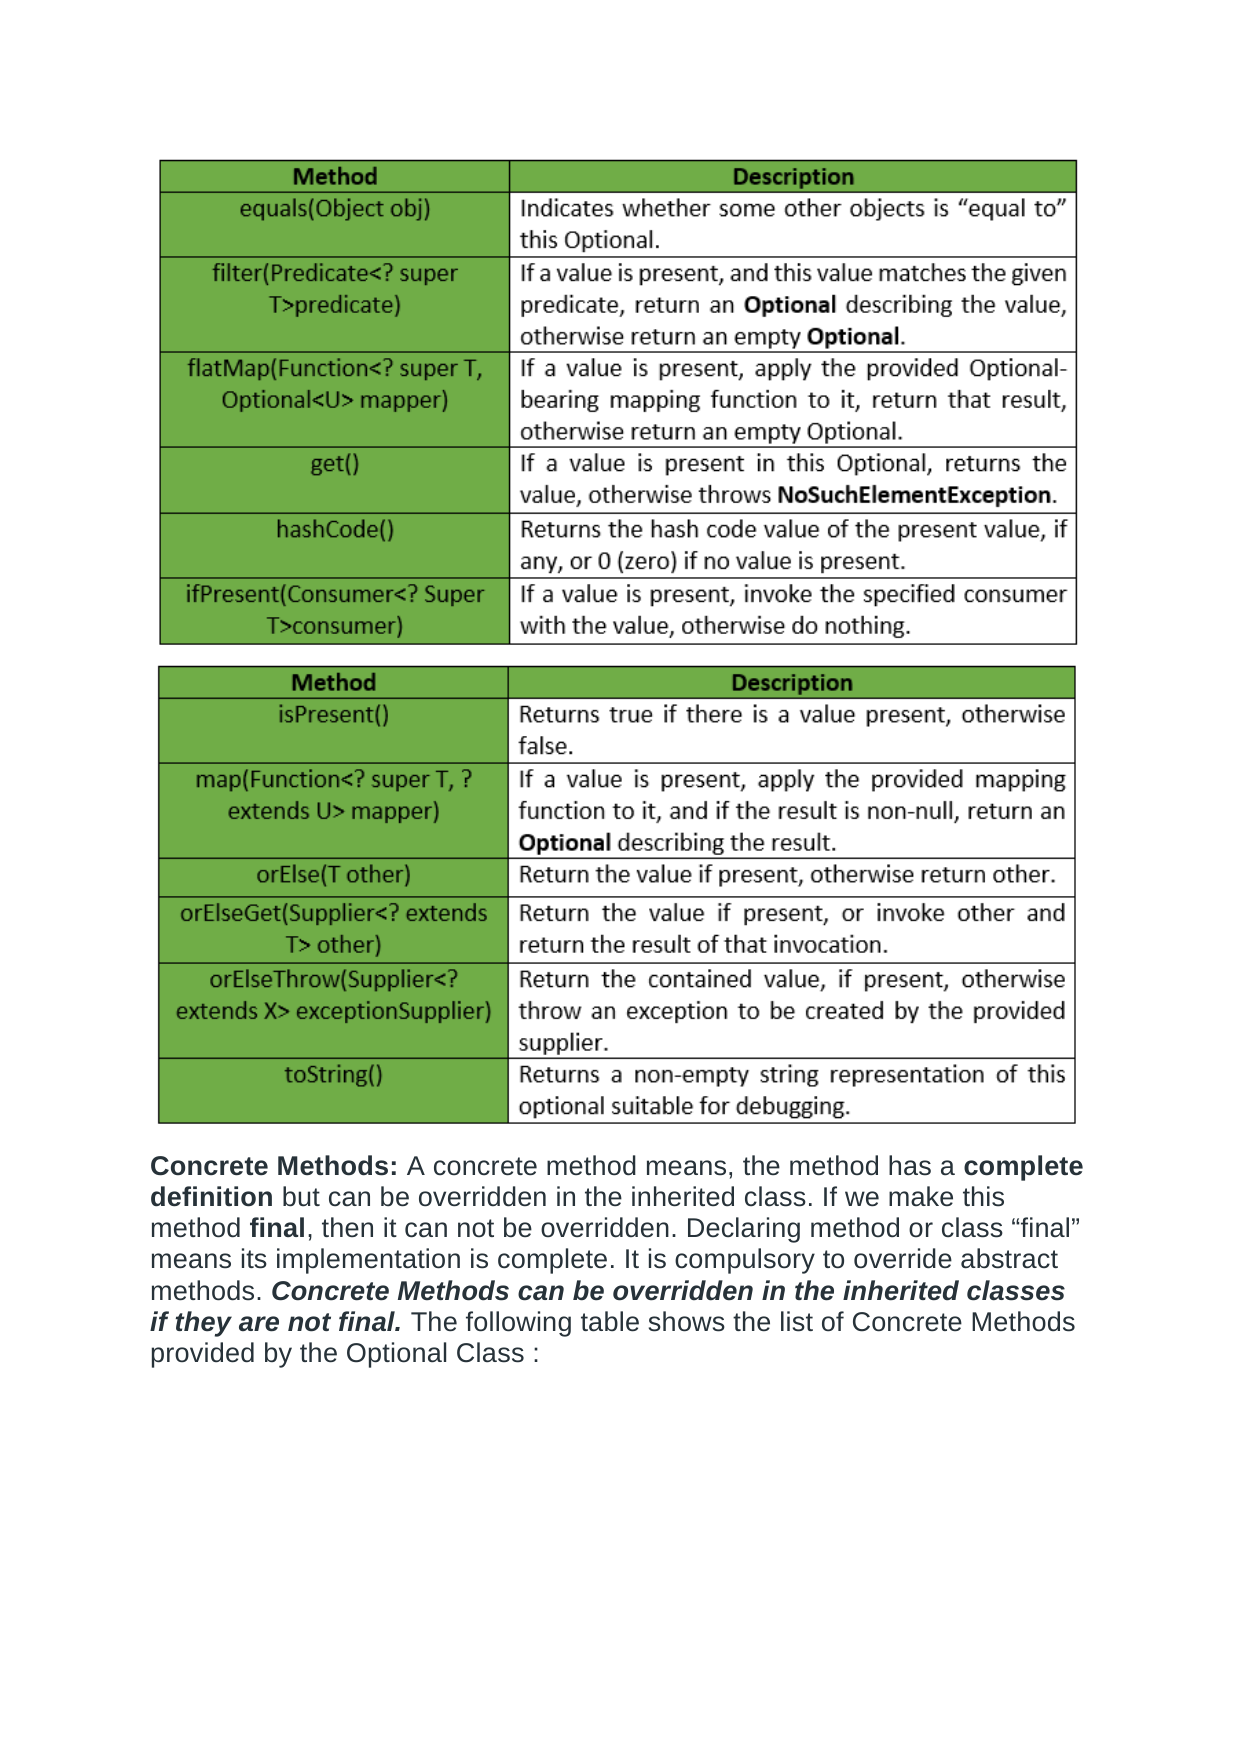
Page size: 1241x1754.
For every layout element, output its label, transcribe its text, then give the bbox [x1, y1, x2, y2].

text Concrete Methods: A concrete method means, the method has a complete definition but can be overridden in the inherited class. If we make this method final, then it can not be overridden. Declaring method or class “final” means its implementation is complete. It is compulsory to override abstract methods. Concrete Methods can be overridden in the inherited classes if they are not final. The following table shows the list of Concrete Methods provided by the Optional Class : [150, 1150, 1090, 1368]
picture [150, 150, 1091, 1135]
